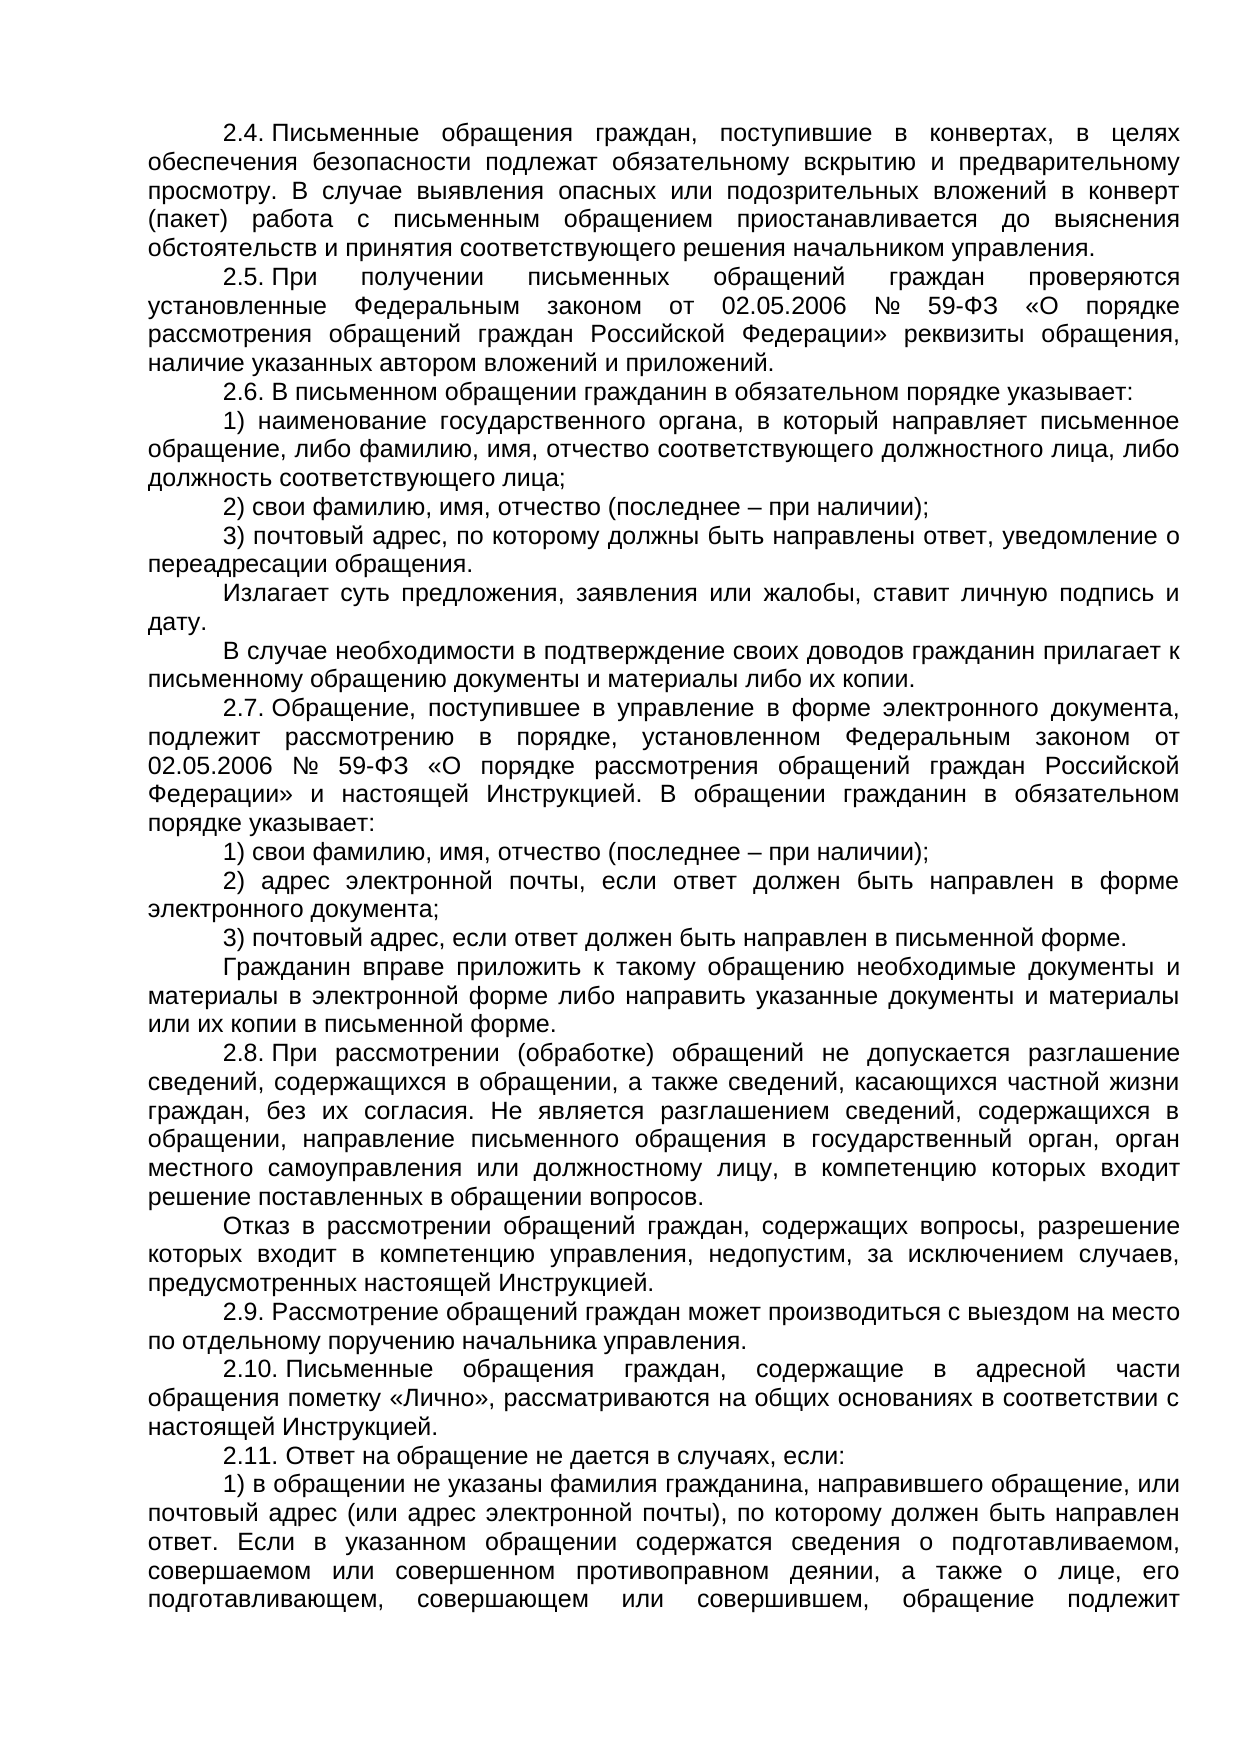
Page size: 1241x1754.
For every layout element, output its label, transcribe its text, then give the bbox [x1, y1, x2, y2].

text 1) наименование государственного органа, в который направляет письменное обращение, либо фамилию, имя, отчество соответствующего должностного лица, либо должность соответствующего лица; [148, 406, 1181, 492]
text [148, 1469, 1181, 1613]
text 3) почтовый адрес, по которому должны быть направлены ответ, уведомление о переадресации обращения. [148, 521, 1181, 578]
text 2.6. В письменном обращении гражданин в обязательном порядке указывает: [148, 377, 1181, 406]
text 2.11. Ответ на обращение не дается в случаях, если: [148, 1441, 1181, 1469]
text 1) свои фамилию, имя, отчество (последнее – при наличии); [148, 837, 1181, 866]
text Излагает суть предложения, заявления или жалобы, ставит личную подпись и дату. [148, 578, 1181, 636]
text 3) почтовый адрес, если ответ должен быть направлен в письменной форме. [148, 923, 1181, 952]
text В случае необходимости в подтверждение своих доводов гражданин прилагает к письменному обращению документы и материалы либо их копии. [148, 636, 1181, 693]
text 2) свои фамилию, имя, отчество (последнее – при наличии); [148, 492, 1181, 521]
text 2.5. При получении письменных обращений граждан проверяются установленные Федеральным законом от 02.05.2006 № 59-ФЗ «О порядке рассмотрения обращений граждан Российской Федерации» реквизиты обращения, наличие указанных автором вложений и приложений. [148, 262, 1181, 377]
text 2.4. Письменные обращения граждан, поступившие в конвертах, в целях обеспечения безопасности подлежат обязательному вскрытию и предварительному просмотру. В случае выявления опасных или подозрительных вложений в конверт (пакет) работа с письменным обращением приостанавливается до выяснения обстоятельств и принятия соответствующего решения начальником управления. [148, 118, 1181, 262]
text Отказ в рассмотрении обращений граждан, содержащих вопросы, разрешение которых входит в компетенцию управления, недопустим, за исключением случаев, предусмотренных настоящей Инструкцией. [148, 1211, 1181, 1297]
text 2.9. Рассмотрение обращений граждан может производиться с выездом на место по отдельному поручению начальника управления. [148, 1297, 1181, 1354]
text 2.10. Письменные обращения граждан, содержащие в адресной части обращения пометку «Лично», рассматриваются на общих основаниях в соответствии с настоящей Инструкцией. [148, 1354, 1181, 1441]
text 2) адрес электронной почты, если ответ должен быть направлен в форме электронного документа; [148, 866, 1181, 923]
text 2.8. При рассмотрении (обработке) обращений не допускается разглашение сведений, содержащихся в обращении, а также сведений, касающихся частной жизни граждан, без их согласия. Не является разглашением сведений, содержащихся в обращении, направление письменного обращения в государственный орган, орган местного самоуправления или должностному лицу, в компетенцию которых входит решение поставленных в обращении вопросов. [148, 1038, 1181, 1211]
text 2.7. Обращение, поступившее в управление в форме электронного документа, подлежит рассмотрению в порядке, установленном Федеральным законом от 02.05.2006 № 59-ФЗ «О порядке рассмотрения обращений граждан Российской Федерации» и настоящей Инструкцией. В обращении гражданин в обязательном порядке указывает: [148, 693, 1181, 837]
text Гражданин вправе приложить к такому обращению необходимые документы и материалы в электронной форме либо направить указанные документы и материалы или их копии в письменной форме. [148, 952, 1181, 1038]
